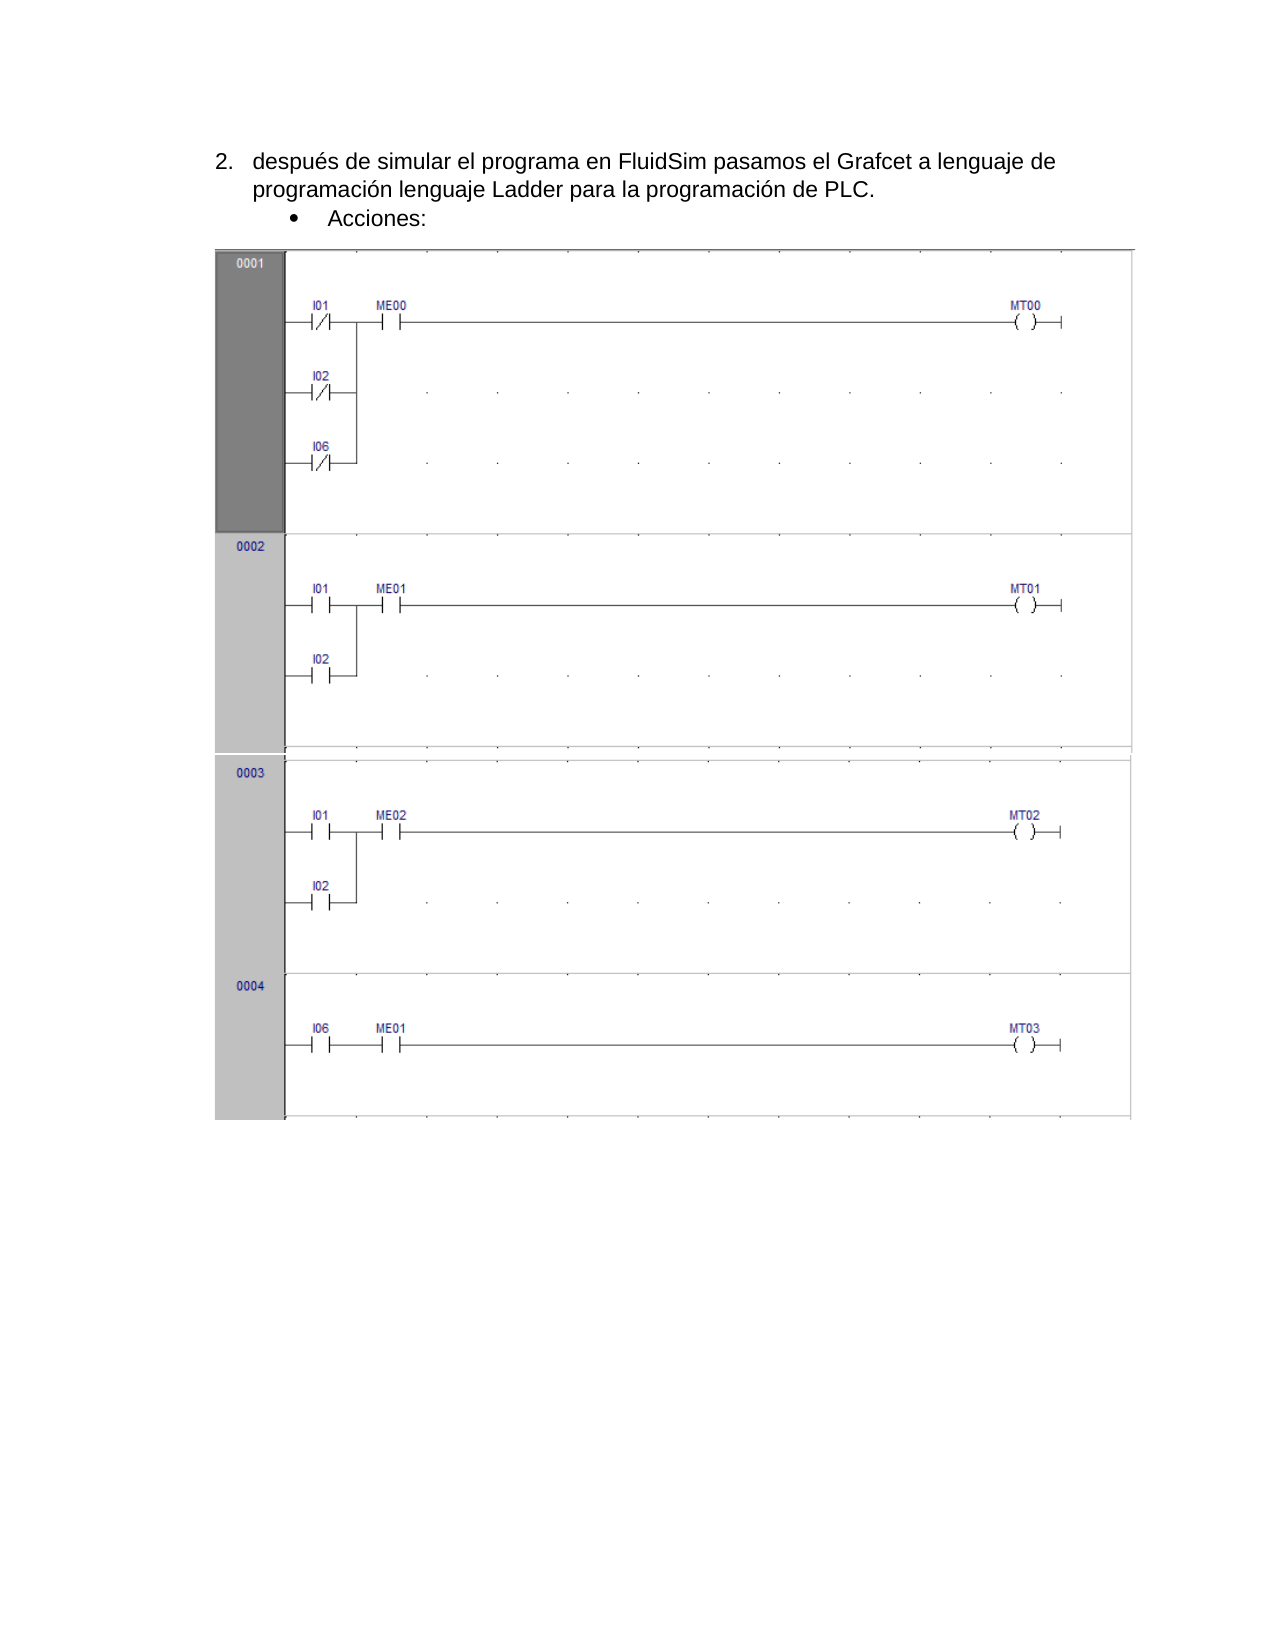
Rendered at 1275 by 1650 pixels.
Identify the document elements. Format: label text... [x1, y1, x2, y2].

picture [214, 249, 1136, 753]
list Acciones: [290, 204, 1098, 231]
list después de simular el programa en FluidSim pasamos el Grafcet a lenguaje de programación lenguaje Ladder para la programación de PLC. [215, 148, 1098, 202]
picture [214, 755, 1136, 1120]
